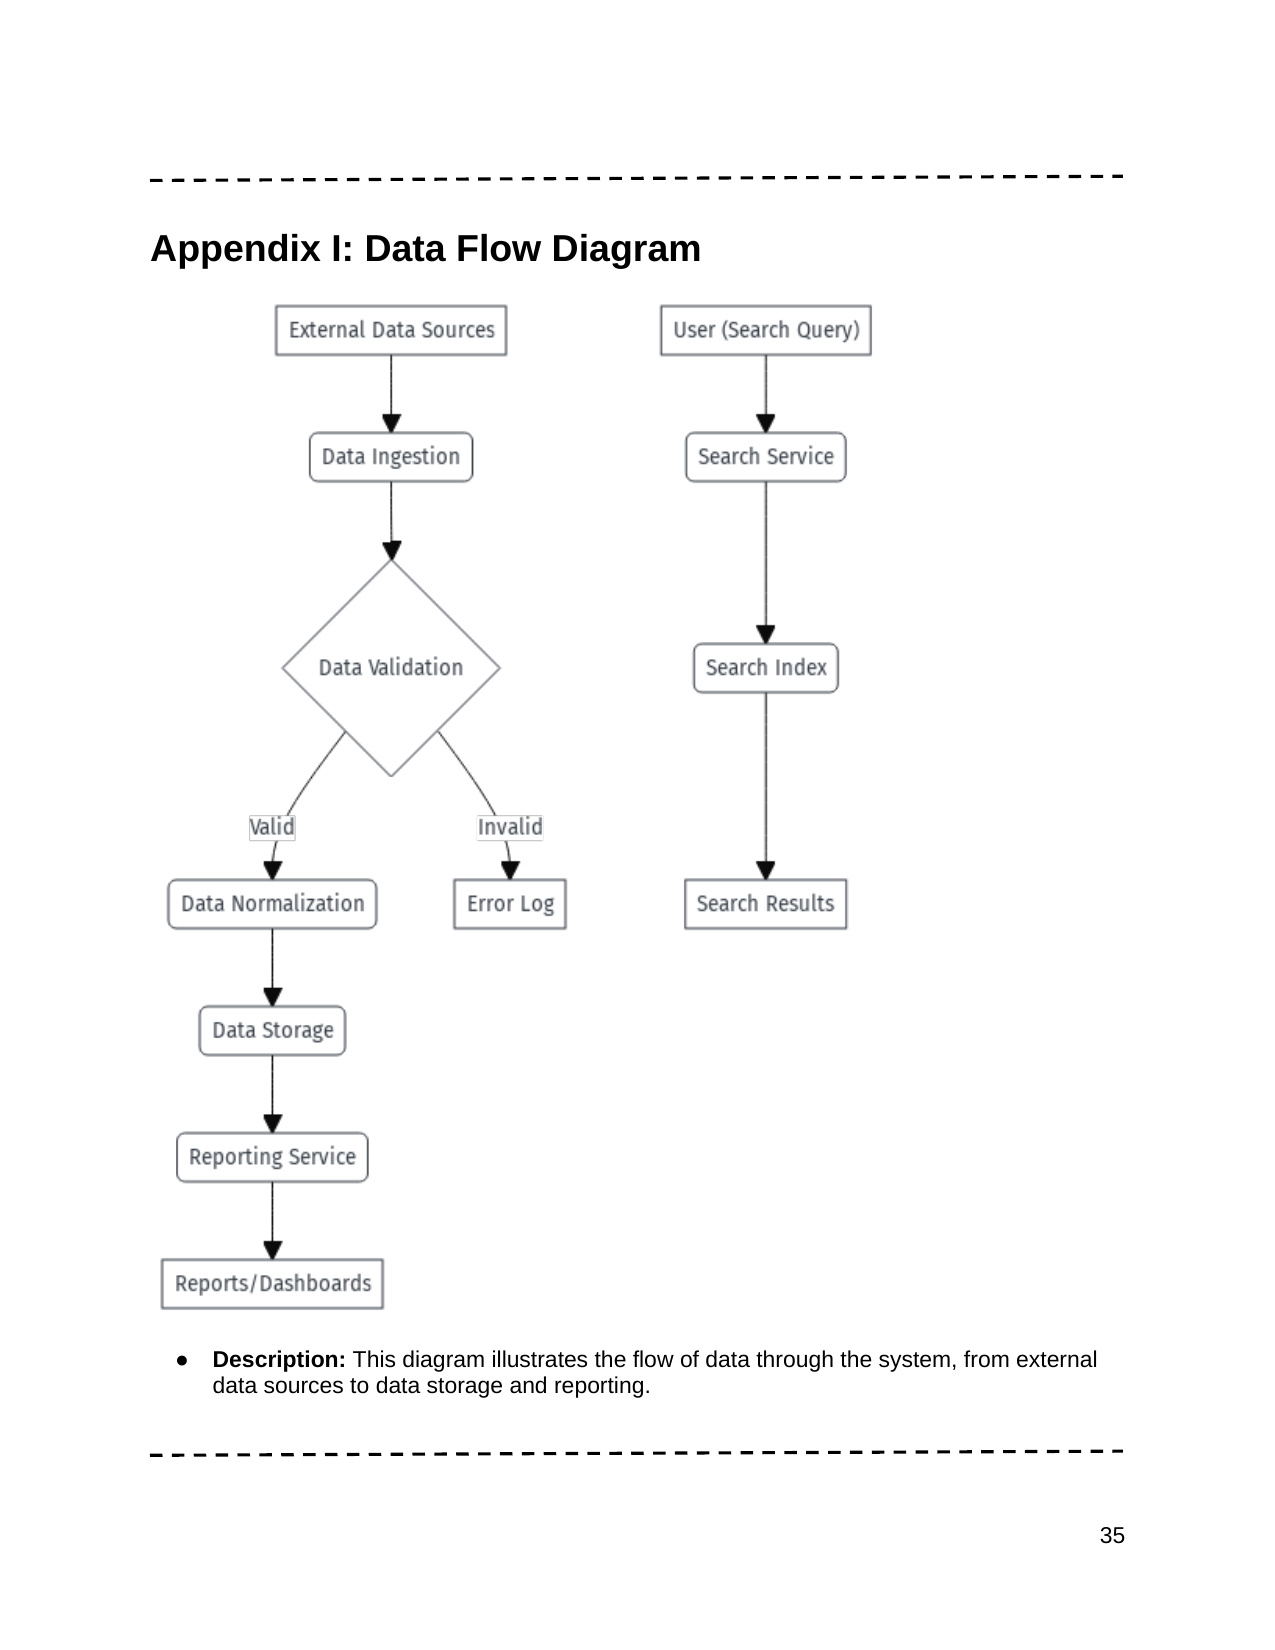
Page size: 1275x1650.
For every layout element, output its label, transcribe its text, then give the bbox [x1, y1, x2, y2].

subtitle Appendix I: Data Flow Diagram [150, 226, 1125, 269]
picture [150, 294, 883, 1321]
list Description: This diagram illustrates the flow of data through the system, from external data sources to data storage and reporting. [175, 1346, 1125, 1398]
